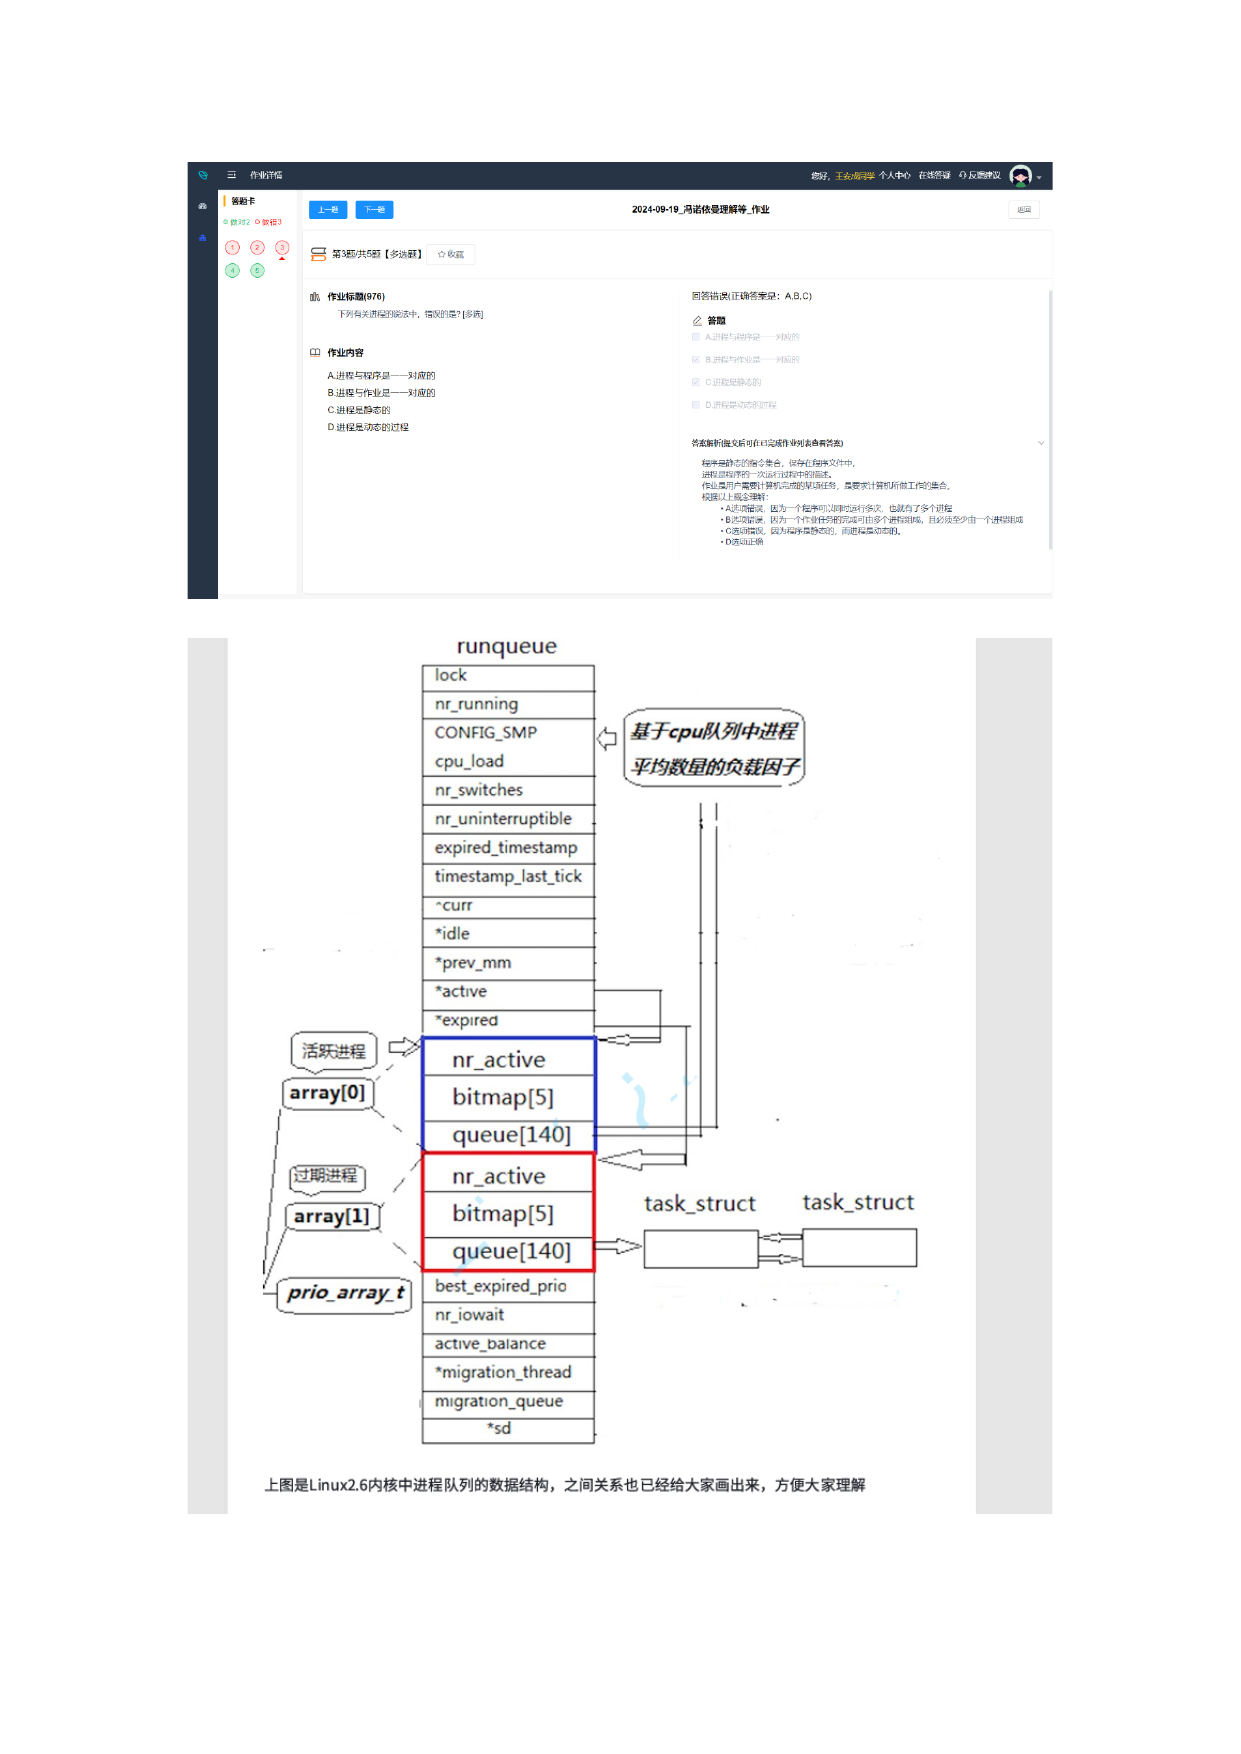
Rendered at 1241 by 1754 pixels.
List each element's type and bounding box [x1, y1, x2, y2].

picture [187, 162, 1053, 599]
picture [187, 638, 1053, 1514]
